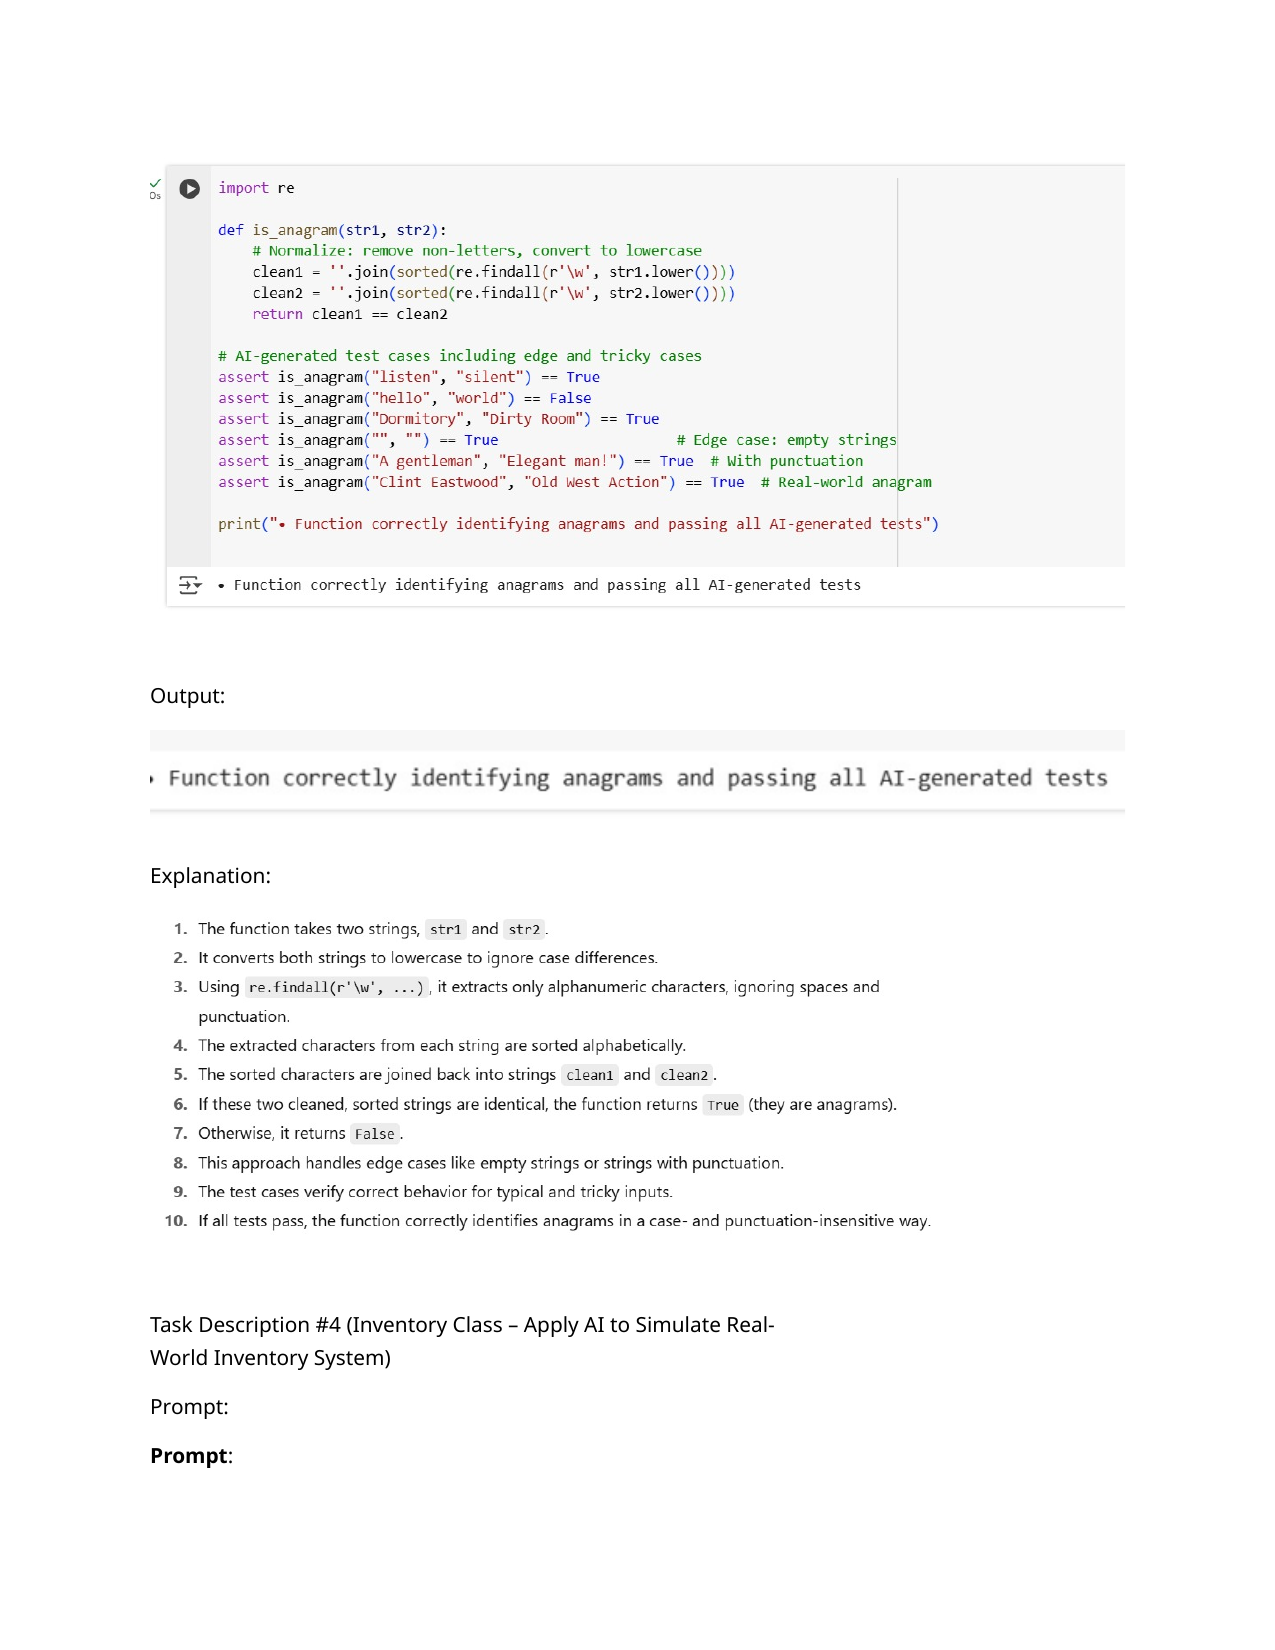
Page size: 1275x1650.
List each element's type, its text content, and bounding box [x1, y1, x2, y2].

text Prompt: [150, 1392, 1125, 1420]
text Output: [150, 681, 1125, 710]
picture [150, 910, 1125, 1240]
picture [150, 730, 1125, 840]
picture [150, 150, 1125, 661]
text Task Description #4 (Inventory Class – Apply AI to Simulate Real- World Inventory System) [150, 1310, 1125, 1371]
text Explanation: [150, 861, 1125, 889]
text Prompt: [150, 1441, 1125, 1470]
